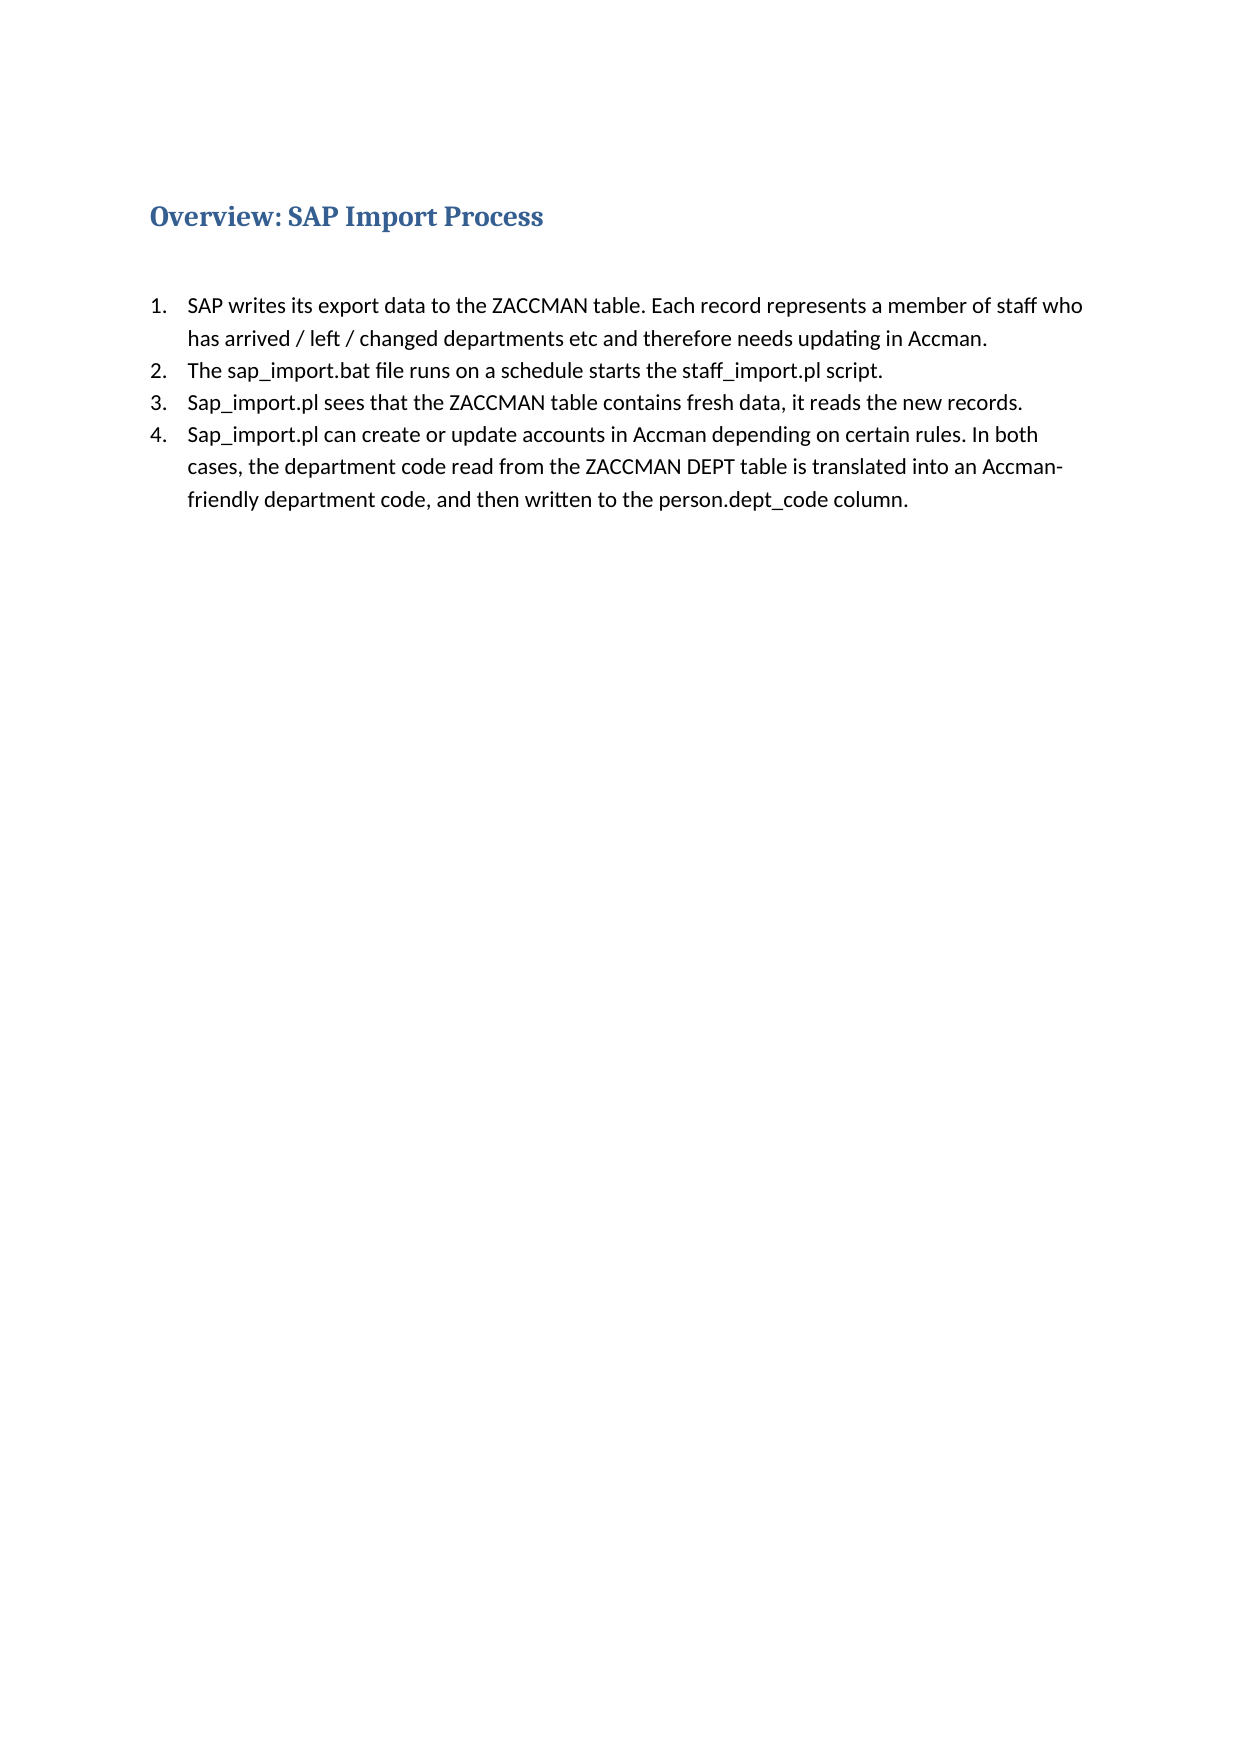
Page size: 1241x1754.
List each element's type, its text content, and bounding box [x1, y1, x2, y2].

subtitle Overview: SAP Import Process [150, 200, 1090, 233]
list SAP writes its export data to the ZACCMAN table. Each record represents a member of staff who has arrived / left / changed departments etc and therefore needs updating in Accman. [150, 292, 1090, 352]
list Sap_import.pl can create or update accounts in Accman depending on certain rules. In both cases, the department code read from the ZACCMAN DEPT table is translated into an Accman-friendly department code, and then written to the person.dept_code column. [150, 420, 1090, 513]
list The sap_import.bat file runs on a schedule starts the staff_import.pl script. [150, 356, 1090, 384]
list Sap_import.pl sees that the ZACCMAN table contains fresh data, it reads the new records. [150, 388, 1090, 416]
